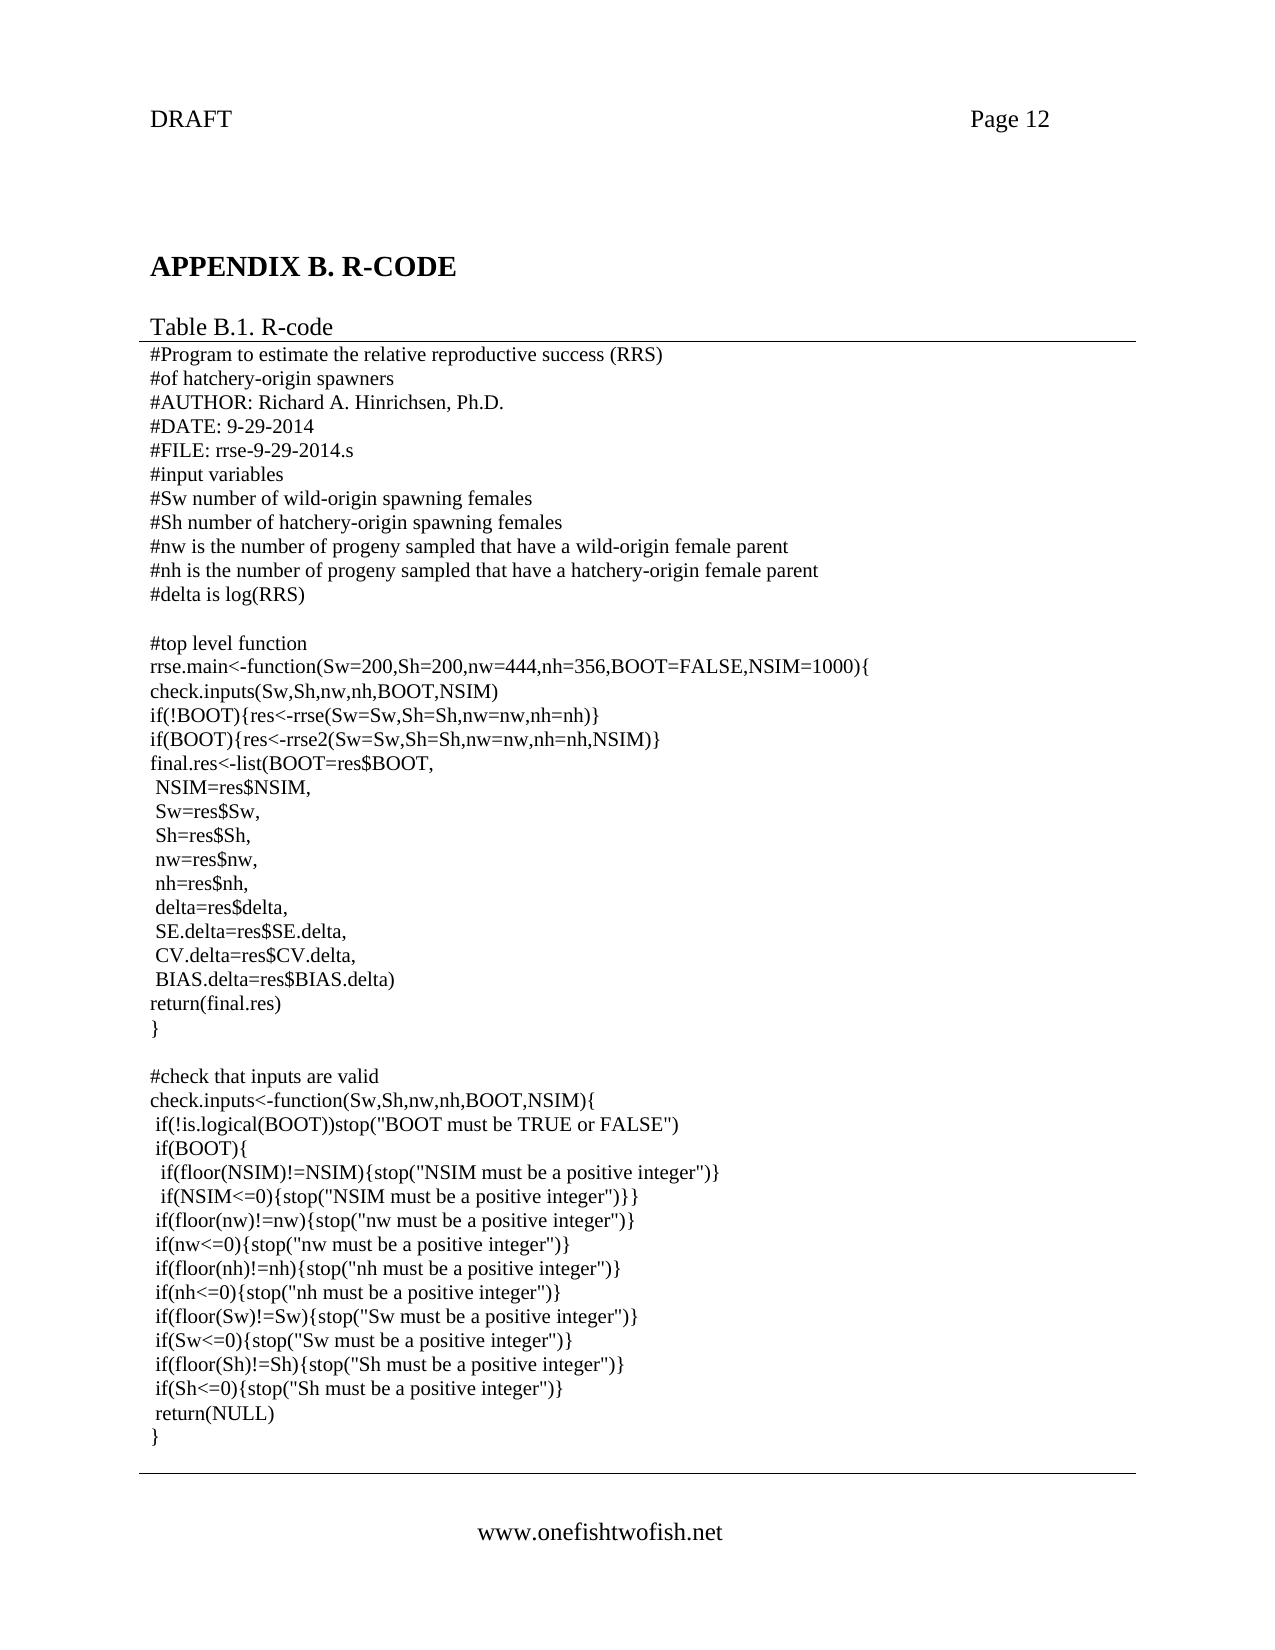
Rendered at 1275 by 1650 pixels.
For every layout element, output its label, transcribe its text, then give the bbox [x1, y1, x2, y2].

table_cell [139, 342, 1136, 1473]
table_header Table B.1. R-code [139, 312, 1136, 341]
subtitle Appendix B. R-code [150, 249, 1125, 283]
